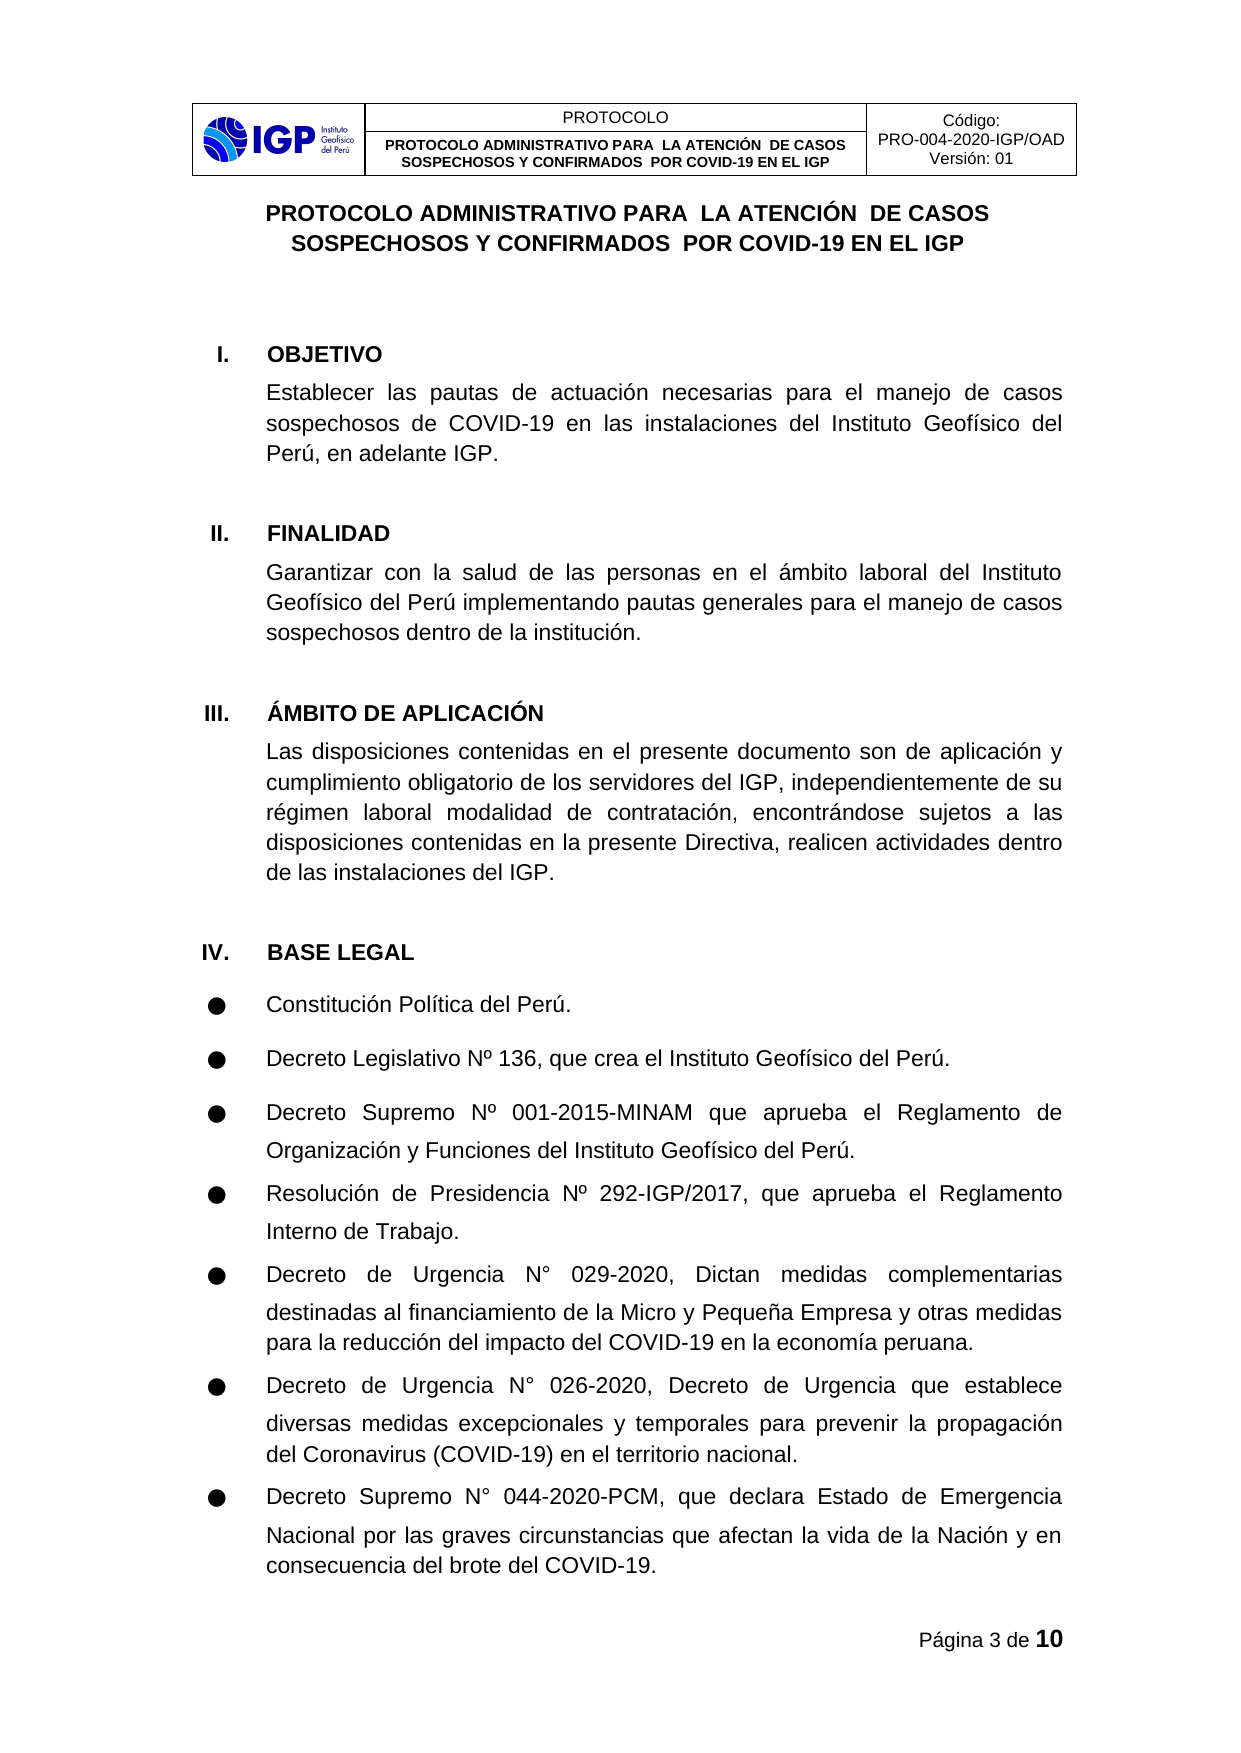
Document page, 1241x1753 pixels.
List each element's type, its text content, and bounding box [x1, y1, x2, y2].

text Establecer las pautas de actuación necesarias para el manejo de casos sospechosos de COVID-19 en las instalaciones del Instituto Geofísico del Perú, en adelante IGP. [266, 379, 1063, 466]
list Resolución de Presidencia Nº 292-IGP/2017, que aprueba el Reglamento Interno de Trabajo. [207, 1167, 1063, 1244]
subtitle FINALIDAD [229, 520, 1063, 546]
text Garantizar con la salud de las personas en el ámbito laboral del Instituto Geofísico del Perú implementando pautas generales para el manejo de casos sospechosos dentro de la institución. [266, 559, 1063, 646]
list Decreto Supremo N° 044-2020-PCM, que declara Estado de Emergencia Nacional por las graves circunstancias que afectan la vida de la Nación y en consecuencia del brote del COVID-19. [207, 1471, 1063, 1578]
list Decreto Legislativo Nº 136, que crea el Instituto Geofísico del Perú. [207, 1032, 1063, 1079]
text PROTOCOLO ADMINISTRATIVO PARA LA ATENCIÓN DE CASOS SOSPECHOSOS Y CONFIRMADOS POR COVID-19 EN EL IGP [192, 200, 1063, 256]
list Decreto de Urgencia N° 029-2020, Dictan medidas complementarias destinadas al financiamiento de la Micro y Pequeña Empresa y otras medidas para la reducción del impacto del COVID-19 en la economía peruana. [207, 1248, 1063, 1356]
subtitle ÁMBITO DE APLICACIÓN [229, 699, 1063, 726]
subtitle BASE LEGAL [229, 939, 1063, 966]
picture [203, 117, 354, 162]
list Decreto de Urgencia N° 026-2020, Decreto de Urgencia que establece diversas medidas excepcionales y temporales para prevenir la propagación del Coronavirus (COVID-19) en el territorio nacional. [207, 1359, 1063, 1467]
subtitle OBJETIVO [229, 341, 1063, 367]
list Decreto Supremo Nº 001-2015-MINAM que aprueba el Reglamento de Organización y Funciones del Instituto Geofísico del Perú. [207, 1086, 1063, 1163]
text Las disposiciones contenidas en el presente documento son de aplicación y cumplimiento obligatorio de los servidores del IGP, independientemente de su régimen laboral modalidad de contratación, encontrándose sujetos a las disposiciones contenidas en la presente Directiva, realicen actividades dentro de las instalaciones del IGP. [266, 738, 1063, 886]
list Constitución Política del Perú. [207, 978, 1063, 1025]
